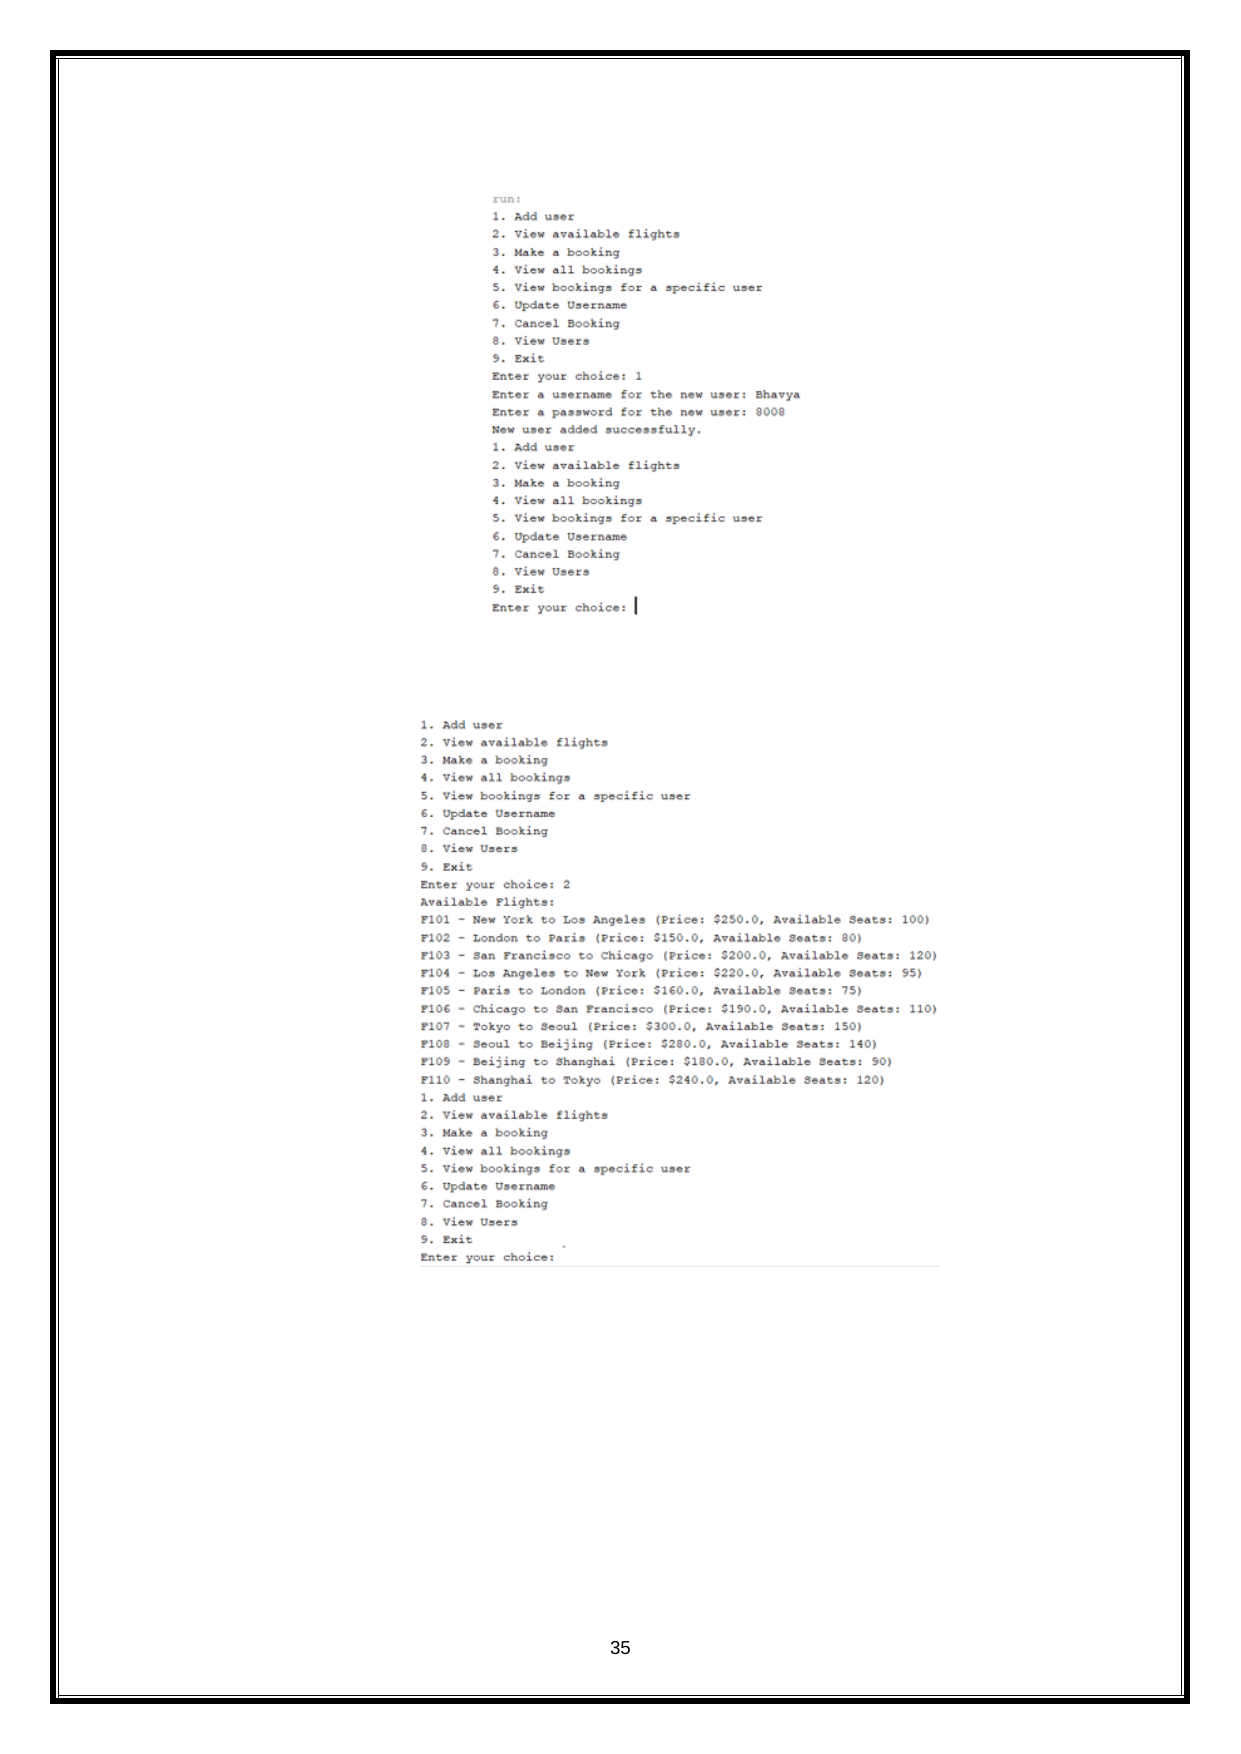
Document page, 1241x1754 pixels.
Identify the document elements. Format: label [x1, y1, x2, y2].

picture [420, 713, 940, 1267]
picture [488, 193, 809, 622]
